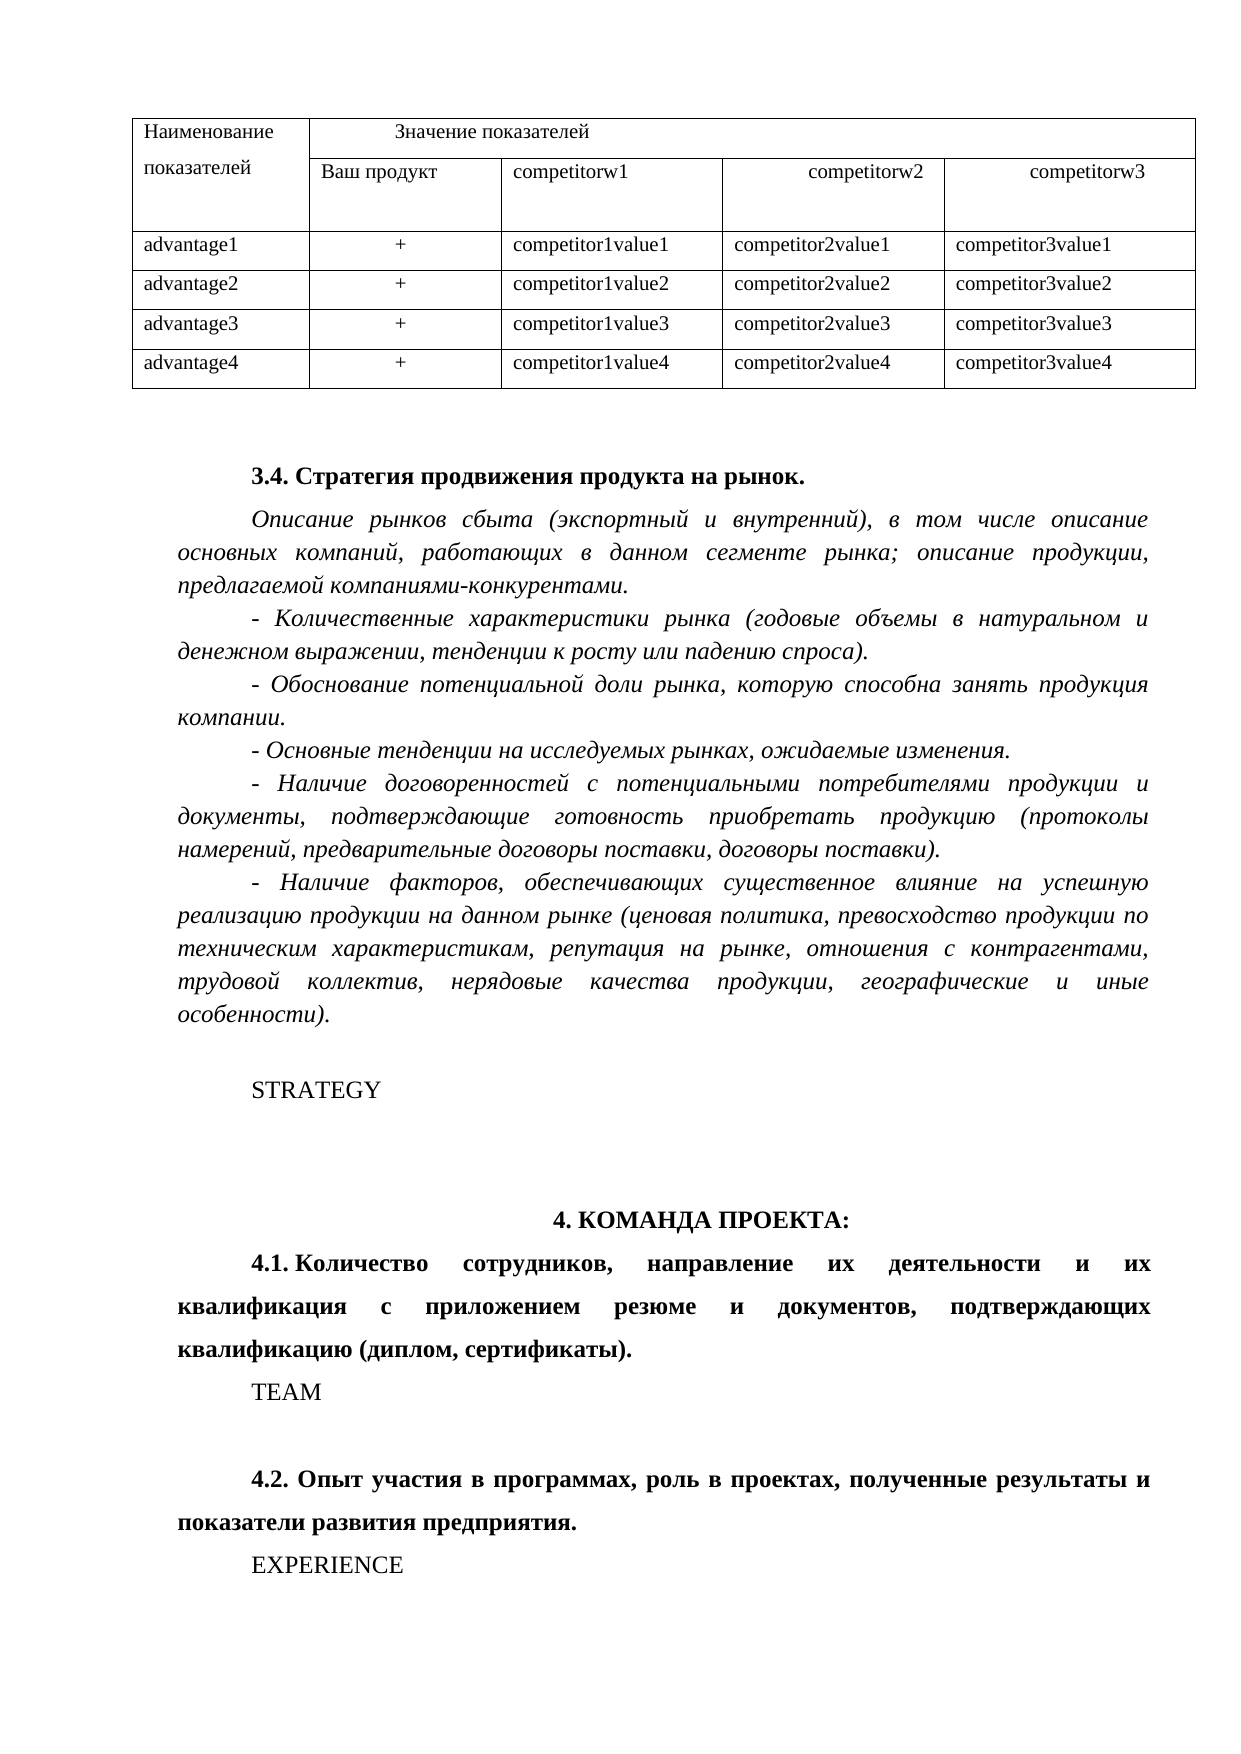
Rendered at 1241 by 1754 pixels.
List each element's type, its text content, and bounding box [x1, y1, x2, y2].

table_cell competitor3value2 [945, 271, 1195, 309]
table_header Наименование показателей [133, 119, 309, 231]
text STRATEGY [177, 1076, 1152, 1104]
text 3.4. Стратегия продвижения продукта на рынок. [177, 461, 1152, 490]
table_cell competitor3value4 [945, 350, 1195, 388]
table_cell advantage3 [133, 310, 309, 349]
table_cell advantage2 [133, 271, 309, 309]
table_cell competitor2value2 [723, 271, 944, 309]
table_cell competitor3value1 [945, 232, 1195, 270]
table_cell + [310, 310, 501, 349]
text 4. КОМАНДА ПРОЕКТА: [177, 1205, 1152, 1234]
table_cell competitor1value1 [502, 232, 722, 270]
text - Наличие факторов, обеспечивающих существенное влияние на успешную реализацию продукции на данном рынке (ценовая политика, превосходство продукции по техническим характеристикам, репутация на рынке, отношения с контрагентами, трудовой коллектив, нерядовые качества продукции, географические и иные особенности). [177, 867, 1152, 1028]
text 4.1. Количество сотрудников, направление их деятельности и их квалификация с приложением резюме и документов, подтверждающих квалификацию (диплом, сертификаты). [177, 1248, 1152, 1363]
table_cell Ваш продукт [310, 159, 501, 231]
table_cell competitorw3 [945, 159, 1195, 231]
table_cell competitor2value4 [723, 350, 944, 388]
table_cell + [310, 350, 501, 388]
table_cell competitor1value3 [502, 310, 722, 349]
table_cell + [310, 232, 501, 270]
table_cell advantage1 [133, 232, 309, 270]
table_header Значение показателей [310, 119, 1195, 157]
text - Наличие договоренностей с потенциальными потребителями продукции и документы, подтверждающие готовность приобретать продукцию (протоколы намерений, предварительные договоры поставки, договоры поставки). [177, 768, 1152, 863]
text TEAM [177, 1377, 1152, 1406]
table_cell competitorw1 [502, 159, 722, 231]
table_cell + [310, 271, 501, 309]
table_cell competitor3value3 [945, 310, 1195, 349]
table_cell competitor2value3 [723, 310, 944, 349]
table_cell advantage4 [133, 350, 309, 388]
text - Обоснование потенциальной доли рынка, которую способна занять продукция компании. [177, 669, 1152, 731]
table_cell competitor2value1 [723, 232, 944, 270]
table_cell competitor1value2 [502, 271, 722, 309]
text EXPERIENCE [177, 1550, 1152, 1579]
text Описание рынков сбыта (экспортный и внутренний), в том числе описание основных компаний, работающих в данном сегменте рынка; описание продукции, предлагаемой компаниями-конкурентами. [177, 504, 1152, 599]
text - Количественные характеристики рынка (годовые объемы в натуральном и денежном выражении, тенденции к росту или падению спроса). [177, 603, 1152, 665]
text - Основные тенденции на исследуемых рынках, ожидаемые изменения. [177, 735, 1152, 764]
table_cell competitorw2 [723, 159, 944, 231]
text 4.2. Опыт участия в программах, роль в проектах, полученные результаты и показатели развития предприятия. [177, 1464, 1152, 1536]
table_cell competitor1value4 [502, 350, 722, 388]
